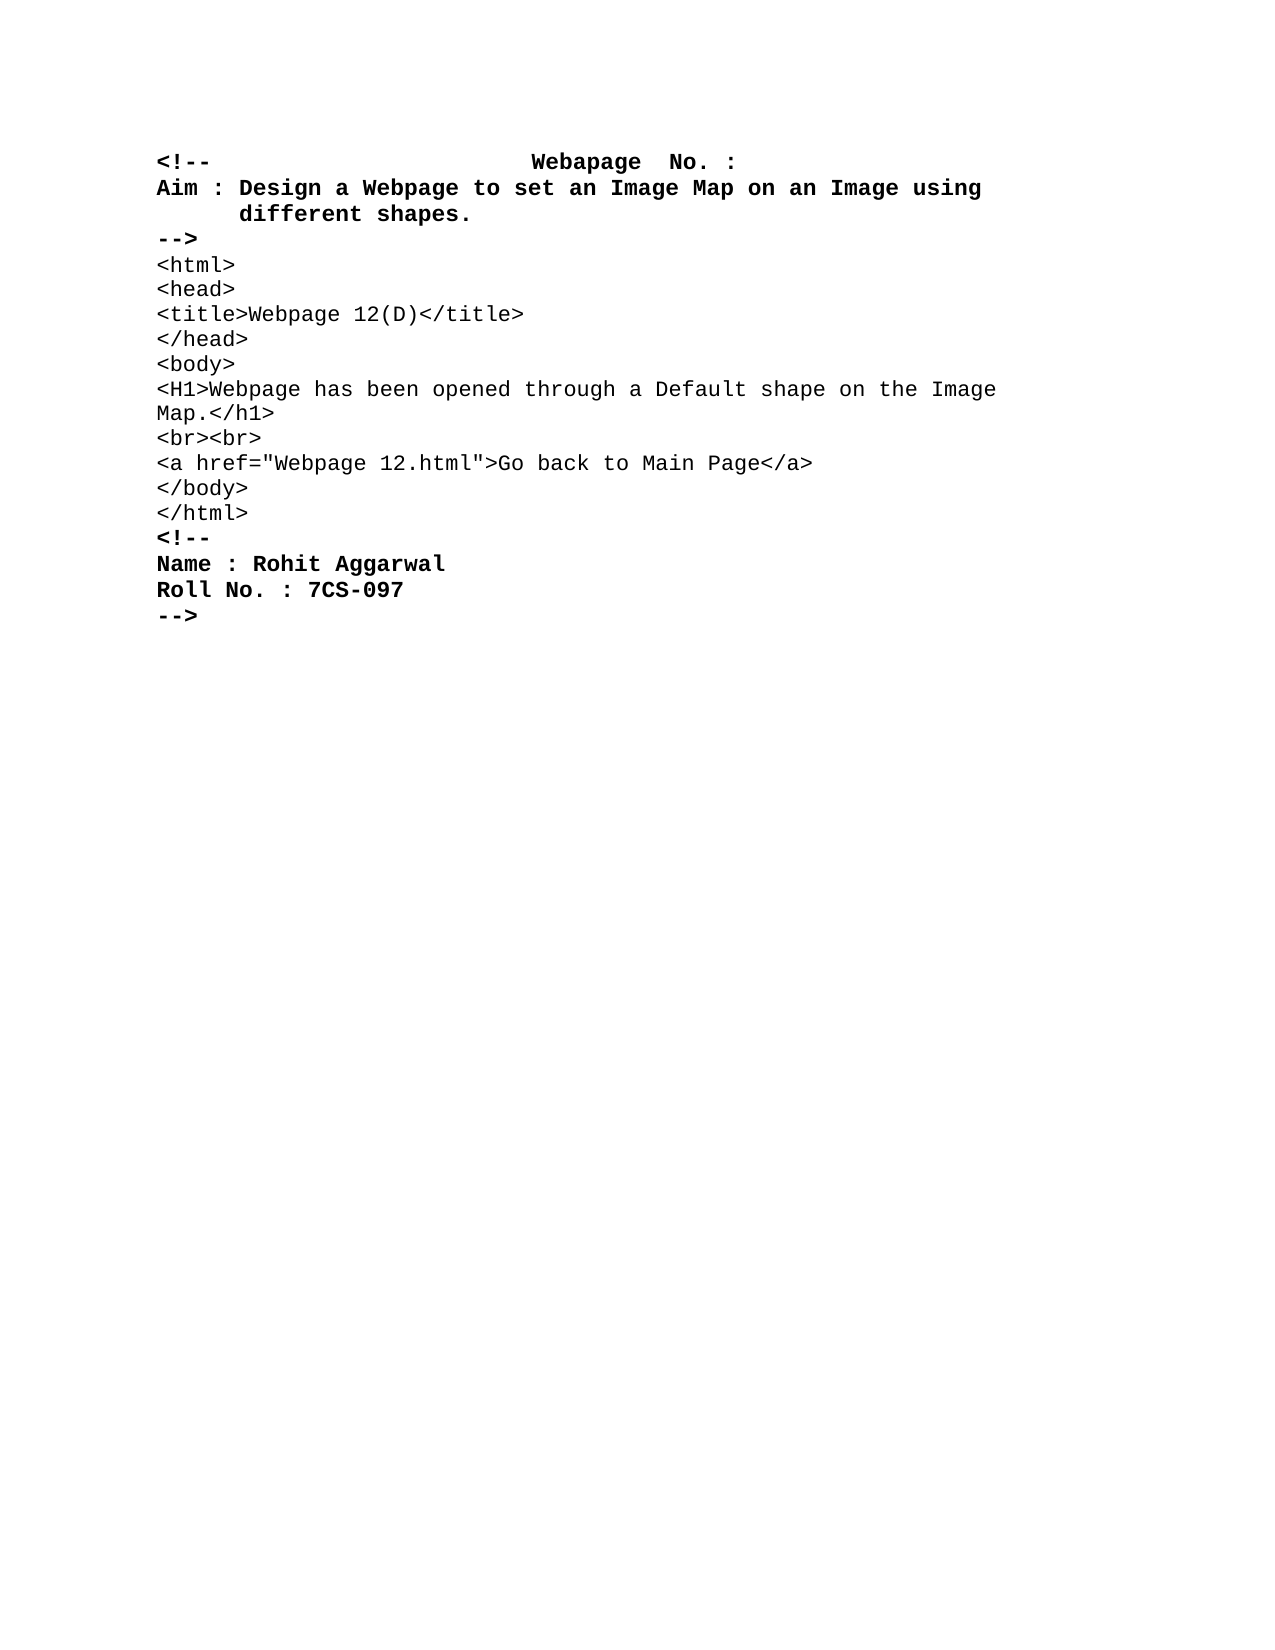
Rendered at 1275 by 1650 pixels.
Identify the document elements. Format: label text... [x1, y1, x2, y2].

text Aim : Design a Webpage to set an Image Map on an Image using [156, 176, 1118, 202]
text <title>Webpage 12(D)</title> [156, 303, 1118, 328]
text --> [156, 604, 1118, 630]
text </head> [156, 328, 1118, 353]
text <head> [156, 278, 1118, 303]
text <html> [156, 254, 1118, 278]
text <body> [156, 353, 1118, 378]
text Name : Rohit Aggarwal [156, 552, 1118, 578]
text <a href="Webpage 12.html">Go back to Main Page</a> [156, 452, 1118, 477]
text </html> [156, 502, 1118, 526]
text <br><br> [156, 427, 1118, 452]
text </body> [156, 477, 1118, 502]
text <!-- [156, 526, 1118, 552]
text <!-- Webapage No. : [156, 150, 1118, 176]
text --> [156, 228, 1118, 254]
text different shapes. [156, 202, 1118, 228]
text <H1>Webpage has been opened through a Default shape on the Image Map.</h1> [156, 378, 1118, 427]
text Roll No. : 7CS-097 [156, 578, 1118, 604]
